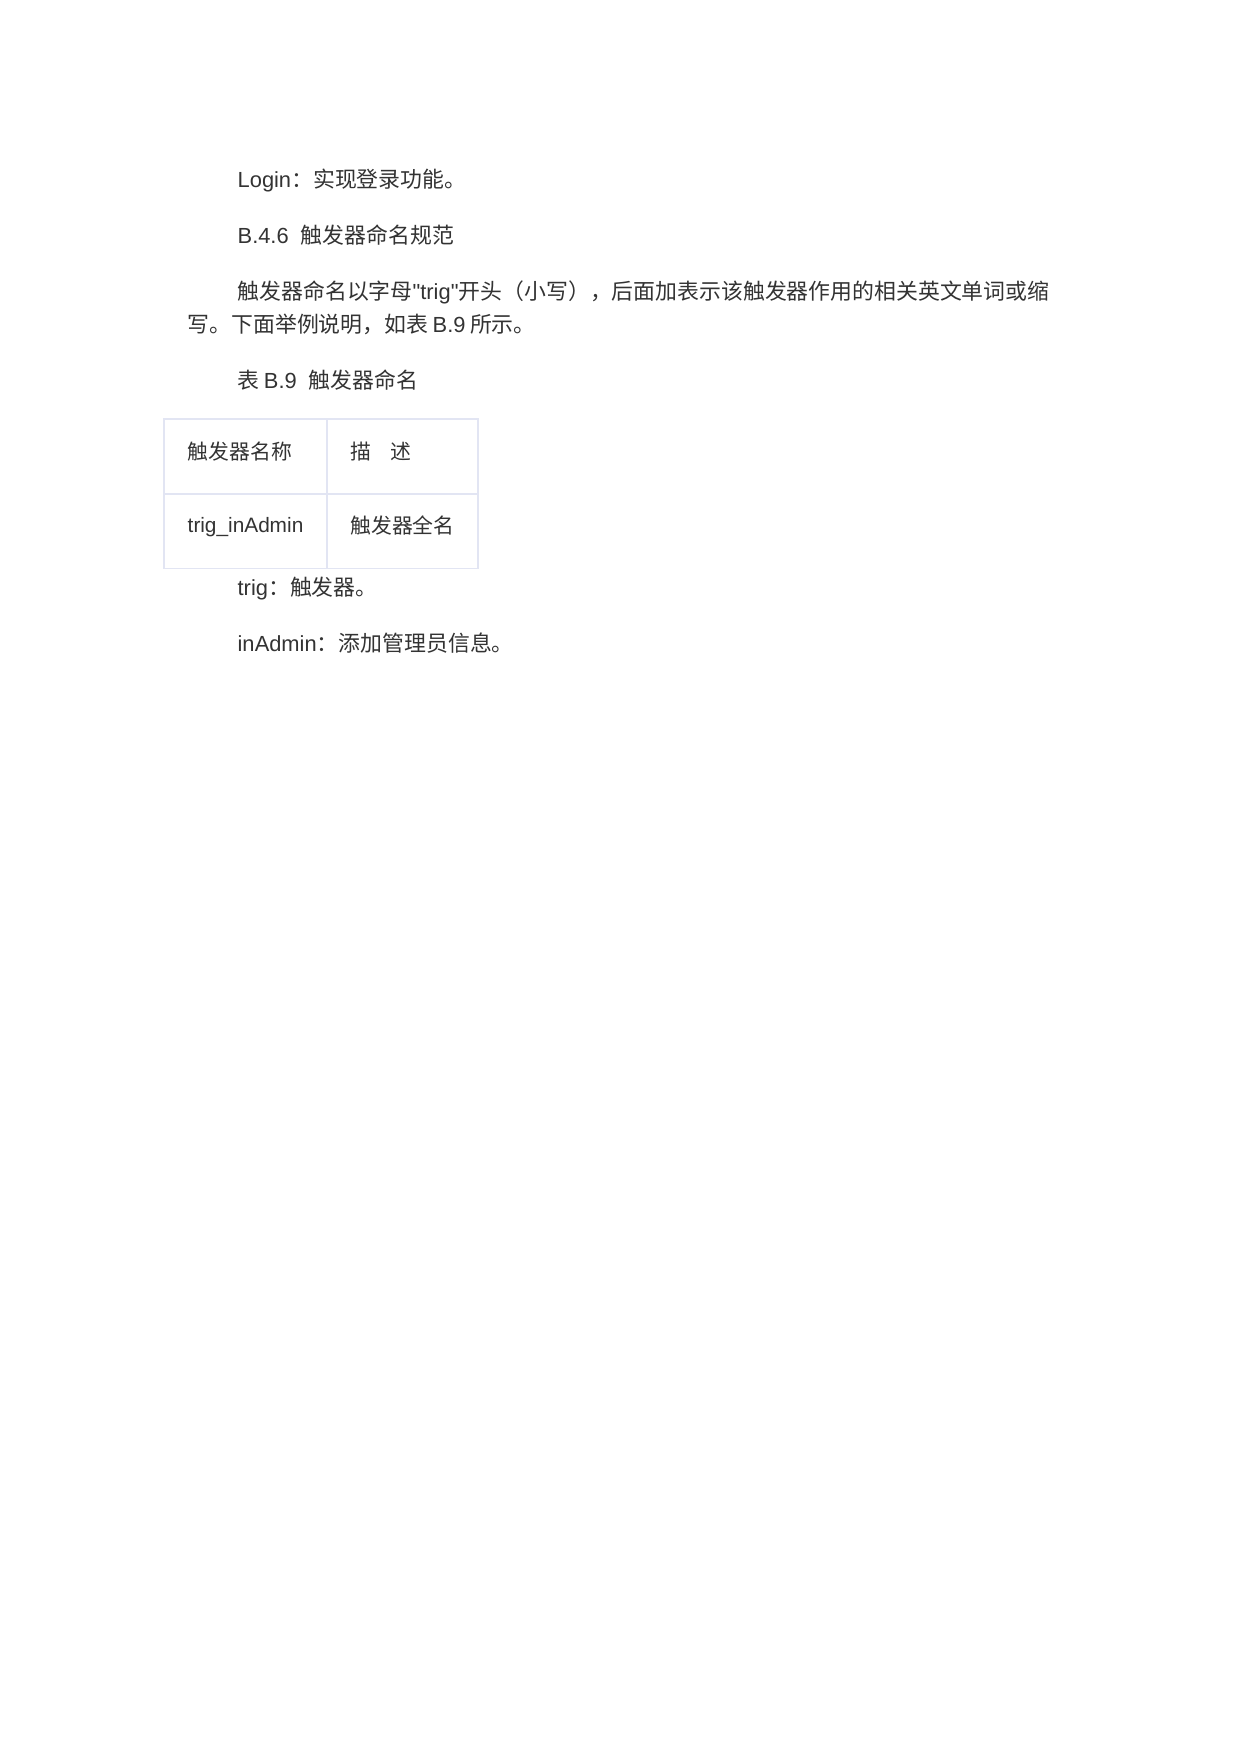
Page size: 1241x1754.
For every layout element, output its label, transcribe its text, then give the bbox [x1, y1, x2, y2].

text Login：实现登录功能。 [187, 162, 1053, 194]
table_header 描 述 [328, 420, 477, 493]
text inAdmin：添加管理员信息。 [187, 625, 1053, 658]
table_cell 触发器全名 [328, 495, 477, 568]
text 触发器命名以字母"trig"开头（小写），后面加表示该触发器作用的相关英文单词或缩写。下面举例说明，如表B.9所示。 [187, 274, 1053, 339]
table_header 触发器名称 [165, 420, 326, 493]
text B.4.6 触发器命名规范 [187, 218, 1053, 250]
text trig：触发器。 [187, 569, 1053, 602]
table_cell trig_inAdmin [165, 495, 326, 568]
text 表B.9 触发器命名 [187, 362, 1053, 395]
